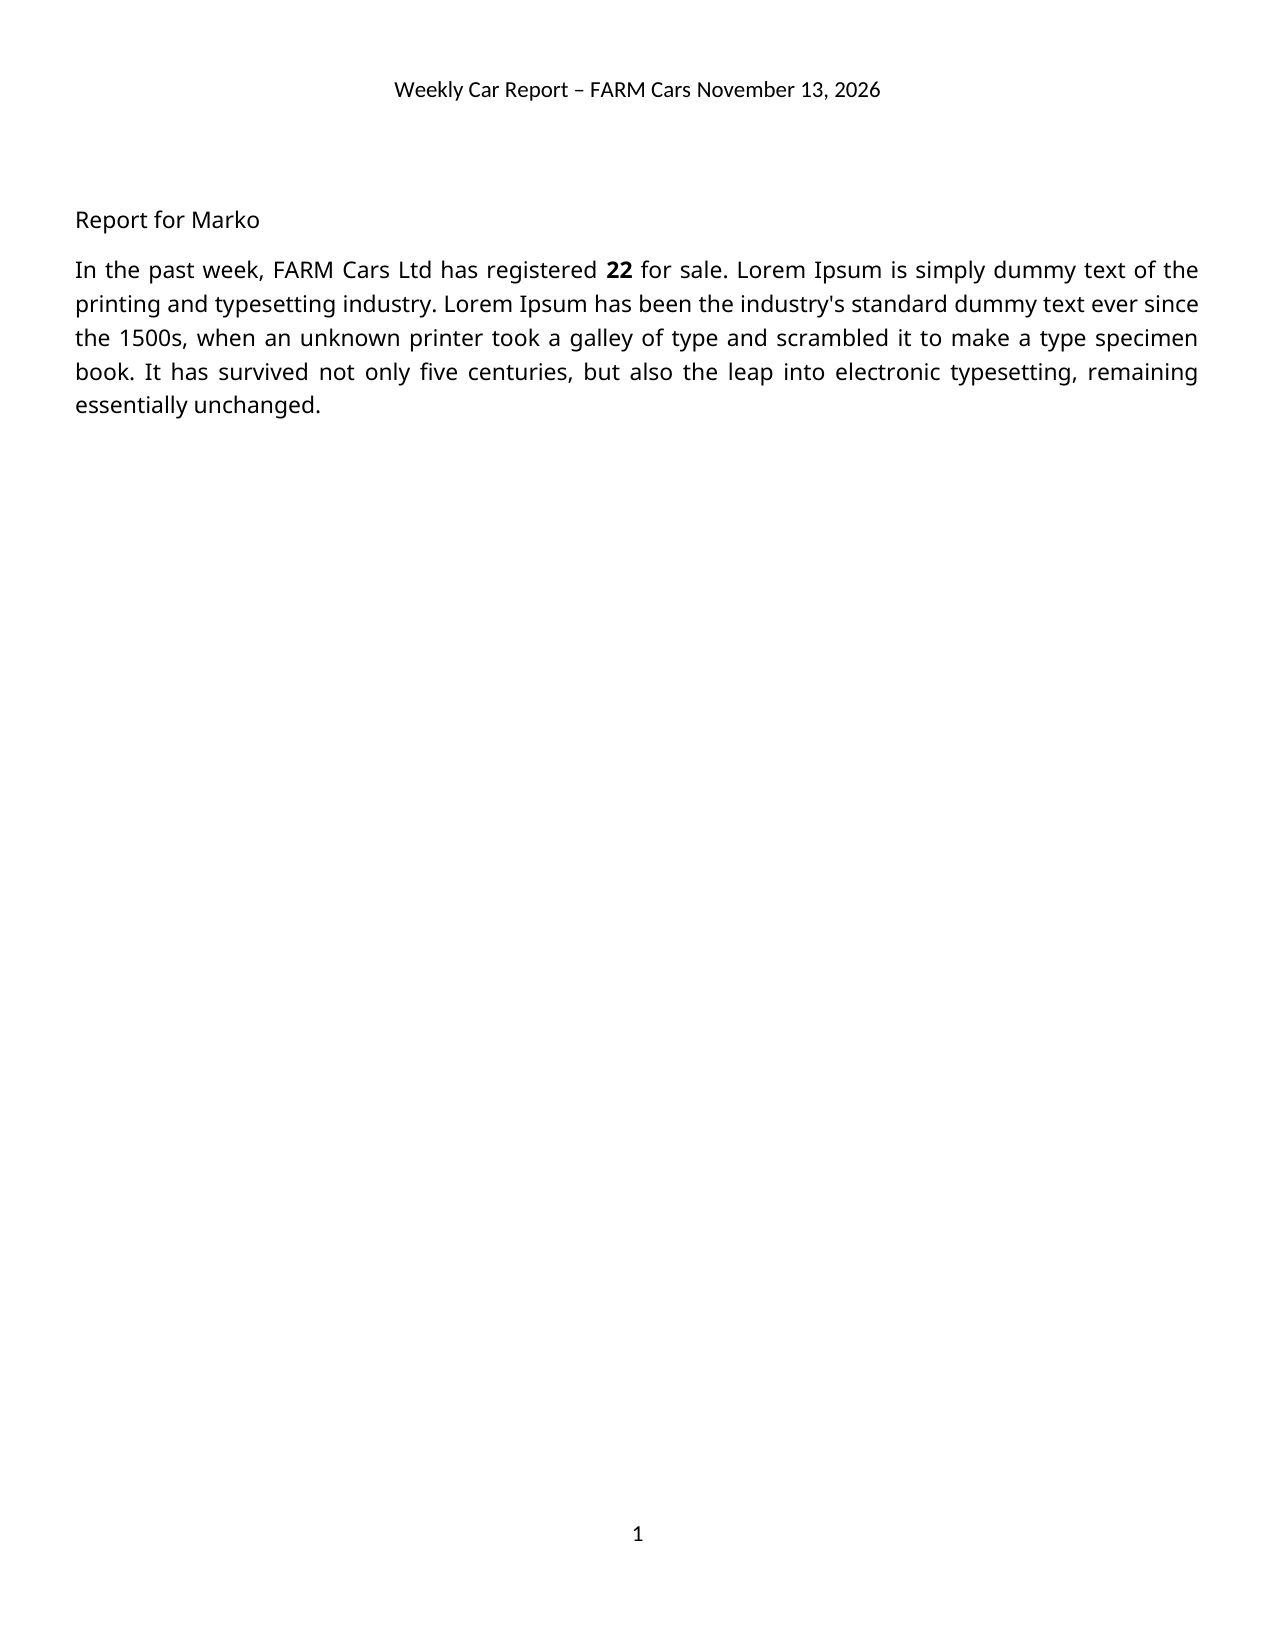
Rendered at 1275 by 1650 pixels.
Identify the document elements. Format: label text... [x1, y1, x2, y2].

text In the past week, FARM Cars Ltd has registered 22 for sale. Lorem Ipsum is simply dummy text of the printing and typesetting industry. Lorem Ipsum has been the industry's standard dummy text ever since the 1500s, when an unknown printer took a galley of type and scrambled it to make a type specimen book. It has survived not only five centuries, but also the leap into electronic typesetting, remaining essentially unchanged. [75, 254, 1200, 421]
text Report for Marko [75, 204, 1200, 235]
